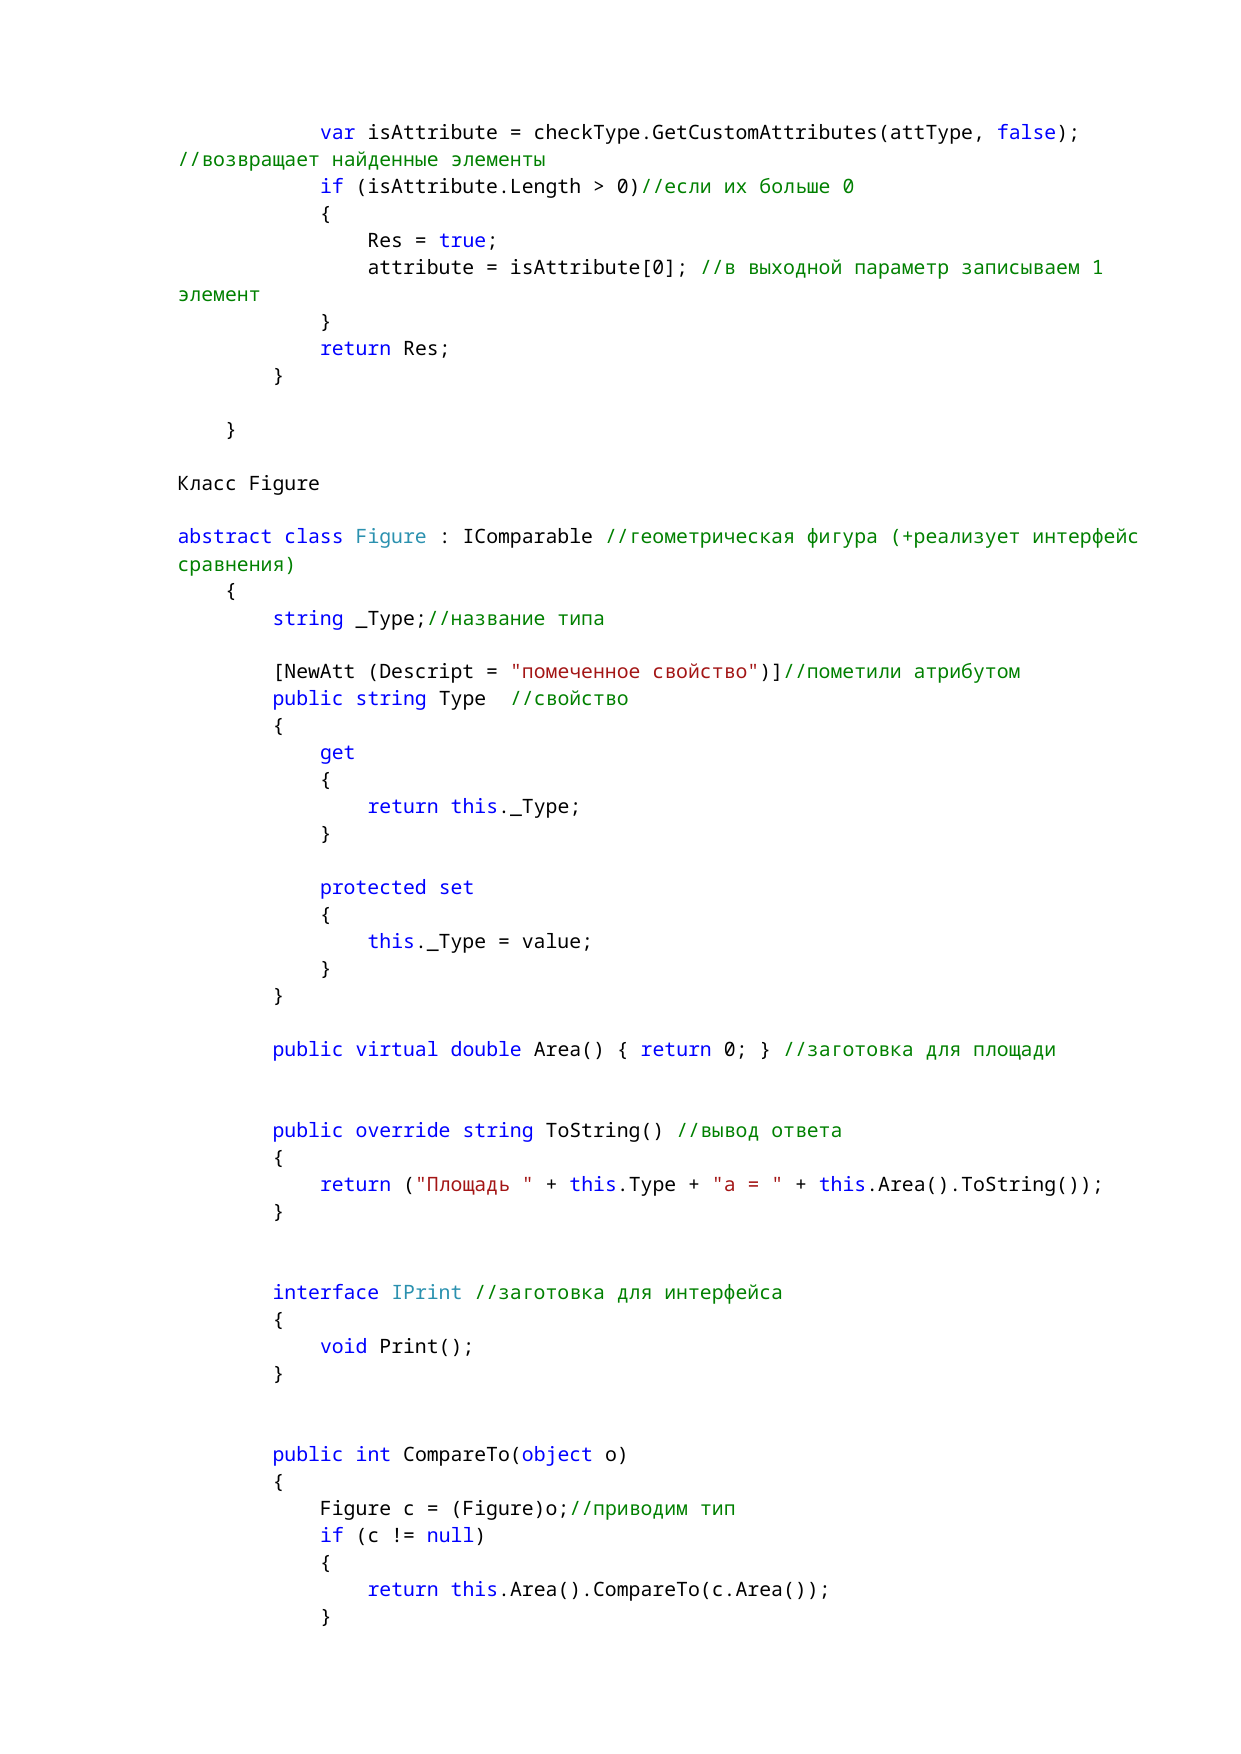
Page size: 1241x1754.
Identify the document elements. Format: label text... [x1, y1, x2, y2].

text this._Type = value; [177, 927, 1152, 954]
text } [177, 1197, 1152, 1224]
text { [177, 577, 1152, 604]
text var isAttribute = checkType.GetCustomAttributes(attType, false); //возвращает найденные элементы [177, 118, 1152, 172]
text Figure c = (Figure)o;//приводим тип [177, 1494, 1152, 1521]
text return ("Площадь " + this.Type + "а = " + this.Area().ToString()); [177, 1170, 1152, 1197]
text { [177, 1467, 1152, 1494]
text get [177, 739, 1152, 766]
text protected set [177, 873, 1152, 901]
text Res = true; [177, 226, 1152, 253]
text void Print(); [177, 1332, 1152, 1359]
text { [177, 1548, 1152, 1575]
text } [177, 954, 1152, 981]
text } [177, 1359, 1152, 1386]
text } [177, 981, 1152, 1008]
text { [177, 1143, 1152, 1170]
text public string Type //свойство [177, 685, 1152, 712]
text } [177, 307, 1152, 334]
text if (isAttribute.Length > 0)//если их больше 0 [177, 172, 1152, 199]
text { [177, 1305, 1152, 1332]
text return Res; [177, 334, 1152, 361]
text interface IPrint //заготовка для интерфейса [177, 1278, 1152, 1305]
text attribute = isAttribute[0]; //в выходной параметр записываем 1 элемент [177, 253, 1152, 307]
text [NewAtt (Descript = "помеченное свойство")]//пометили атрибутом [177, 658, 1152, 685]
text string _Type;//название типа [177, 604, 1152, 631]
text public virtual double Area() { return 0; } //заготовка для площади [177, 1035, 1152, 1062]
text } [177, 819, 1152, 847]
text } [177, 1602, 1152, 1629]
text { [177, 766, 1152, 793]
text } [177, 361, 1152, 388]
text { [177, 901, 1152, 927]
text { [177, 712, 1152, 739]
text return this._Type; [177, 793, 1152, 819]
text return this.Area().CompareTo(c.Area()); [177, 1575, 1152, 1602]
text if (c != null) [177, 1521, 1152, 1548]
text } [177, 415, 1152, 442]
text Класс Figure [177, 469, 1152, 496]
text public int CompareTo(object o) [177, 1440, 1152, 1467]
text { [177, 199, 1152, 226]
text abstract class Figure : IComparable //геометрическая фигура (+реализует интерфейс сравнения) [177, 523, 1152, 577]
text public override string ToString() //вывод ответа [177, 1116, 1152, 1143]
